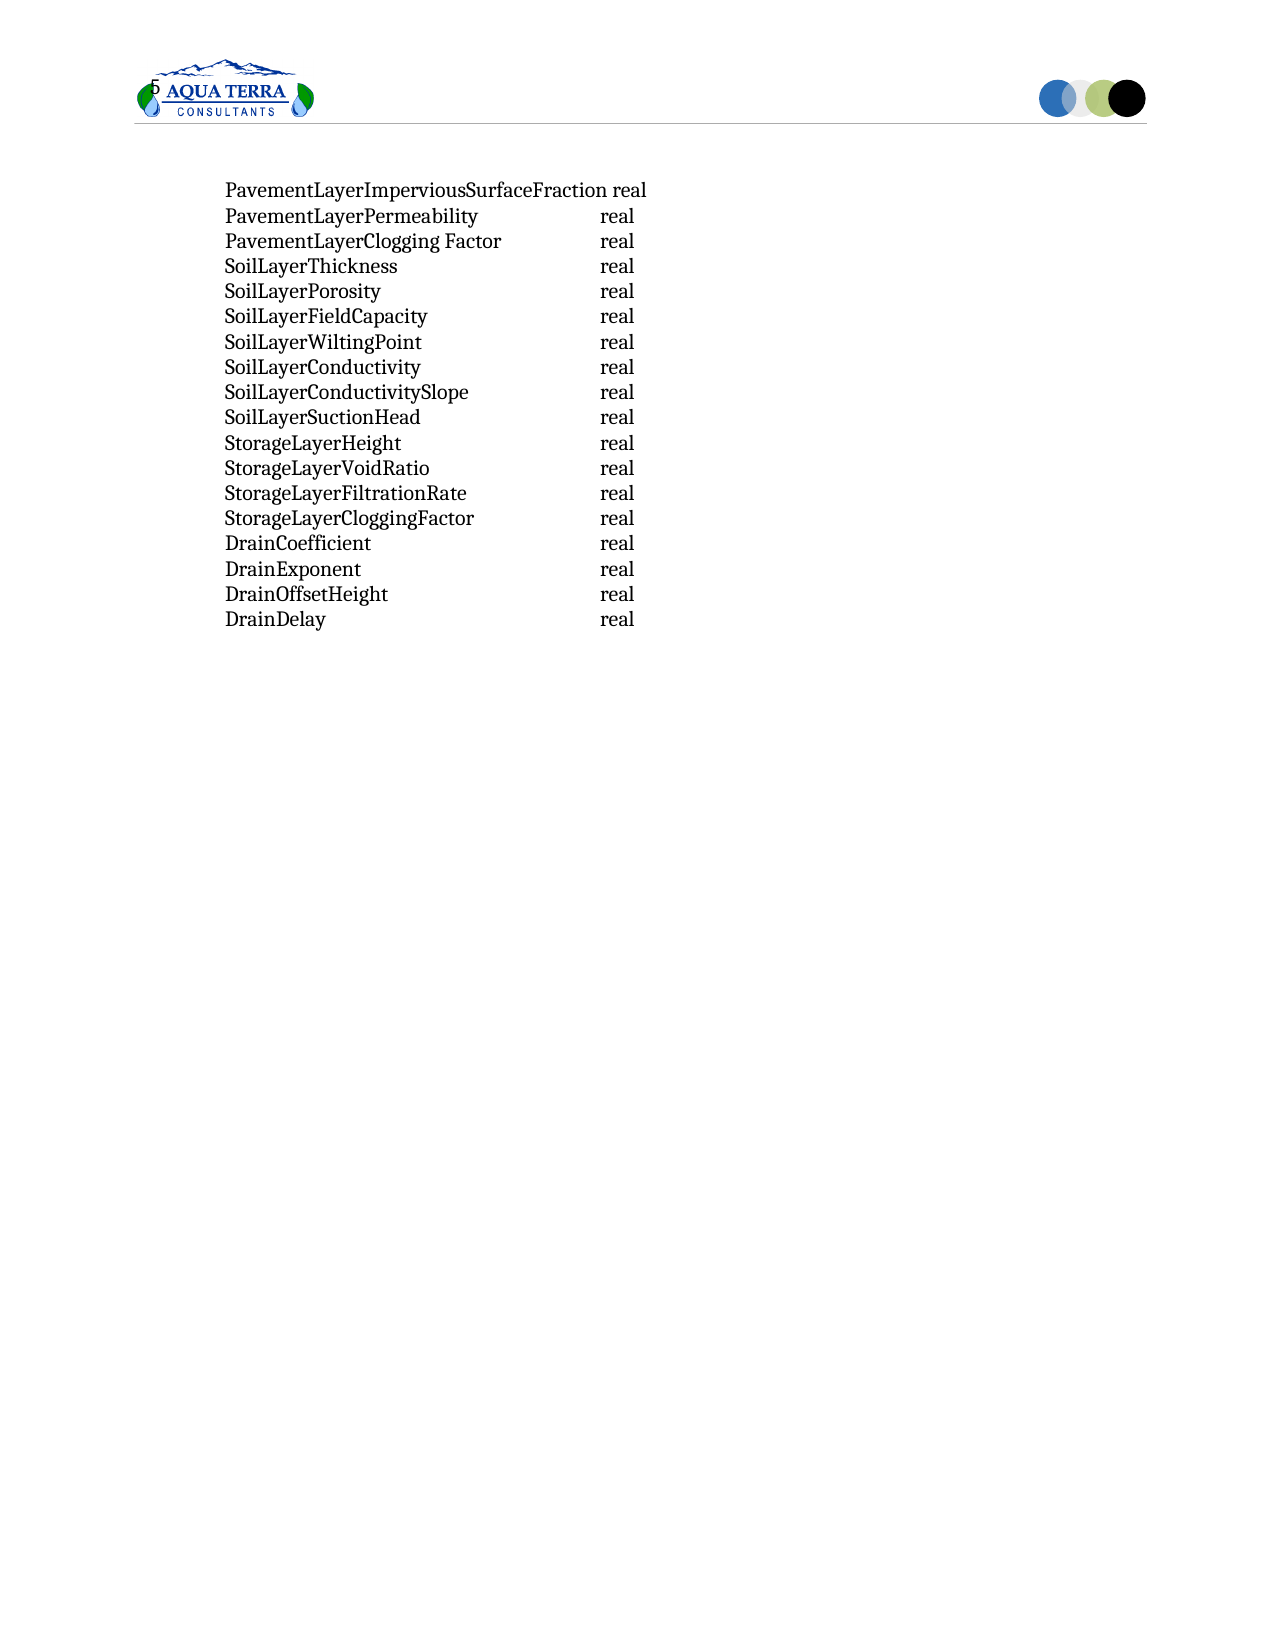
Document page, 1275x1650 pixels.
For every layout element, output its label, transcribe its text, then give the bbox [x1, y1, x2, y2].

text SoilLayerThickness real [150, 254, 1125, 279]
picture [137, 59, 314, 117]
text SoilLayerWiltingPoint real [150, 329, 1125, 354]
text SoilLayerFieldCapacity real [150, 304, 1125, 329]
text PavementLayerPermeability real [150, 203, 1125, 228]
text StorageLayerVoidRatio real [150, 455, 1125, 481]
text SoilLayerPorosity real [150, 279, 1125, 304]
text StorageLayerHeight real [150, 430, 1125, 455]
text SoilLayerConductivitySlope real [150, 380, 1125, 405]
text DrainDelay real [150, 607, 1125, 632]
text SoilLayerSuctionHead real [150, 405, 1125, 430]
text DrainOffsetHeight real [150, 581, 1125, 607]
text StorageLayerCloggingFactor real [150, 506, 1125, 531]
text PavementLayerImperviousSurfaceFraction real [150, 178, 1125, 203]
text DrainExponent real [150, 556, 1125, 581]
text StorageLayerFiltrationRate real [150, 481, 1125, 506]
text DrainCoefficient real [150, 531, 1125, 556]
text SoilLayerConductivity real [150, 354, 1125, 380]
text PavementLayerClogging Factor real [150, 228, 1125, 254]
